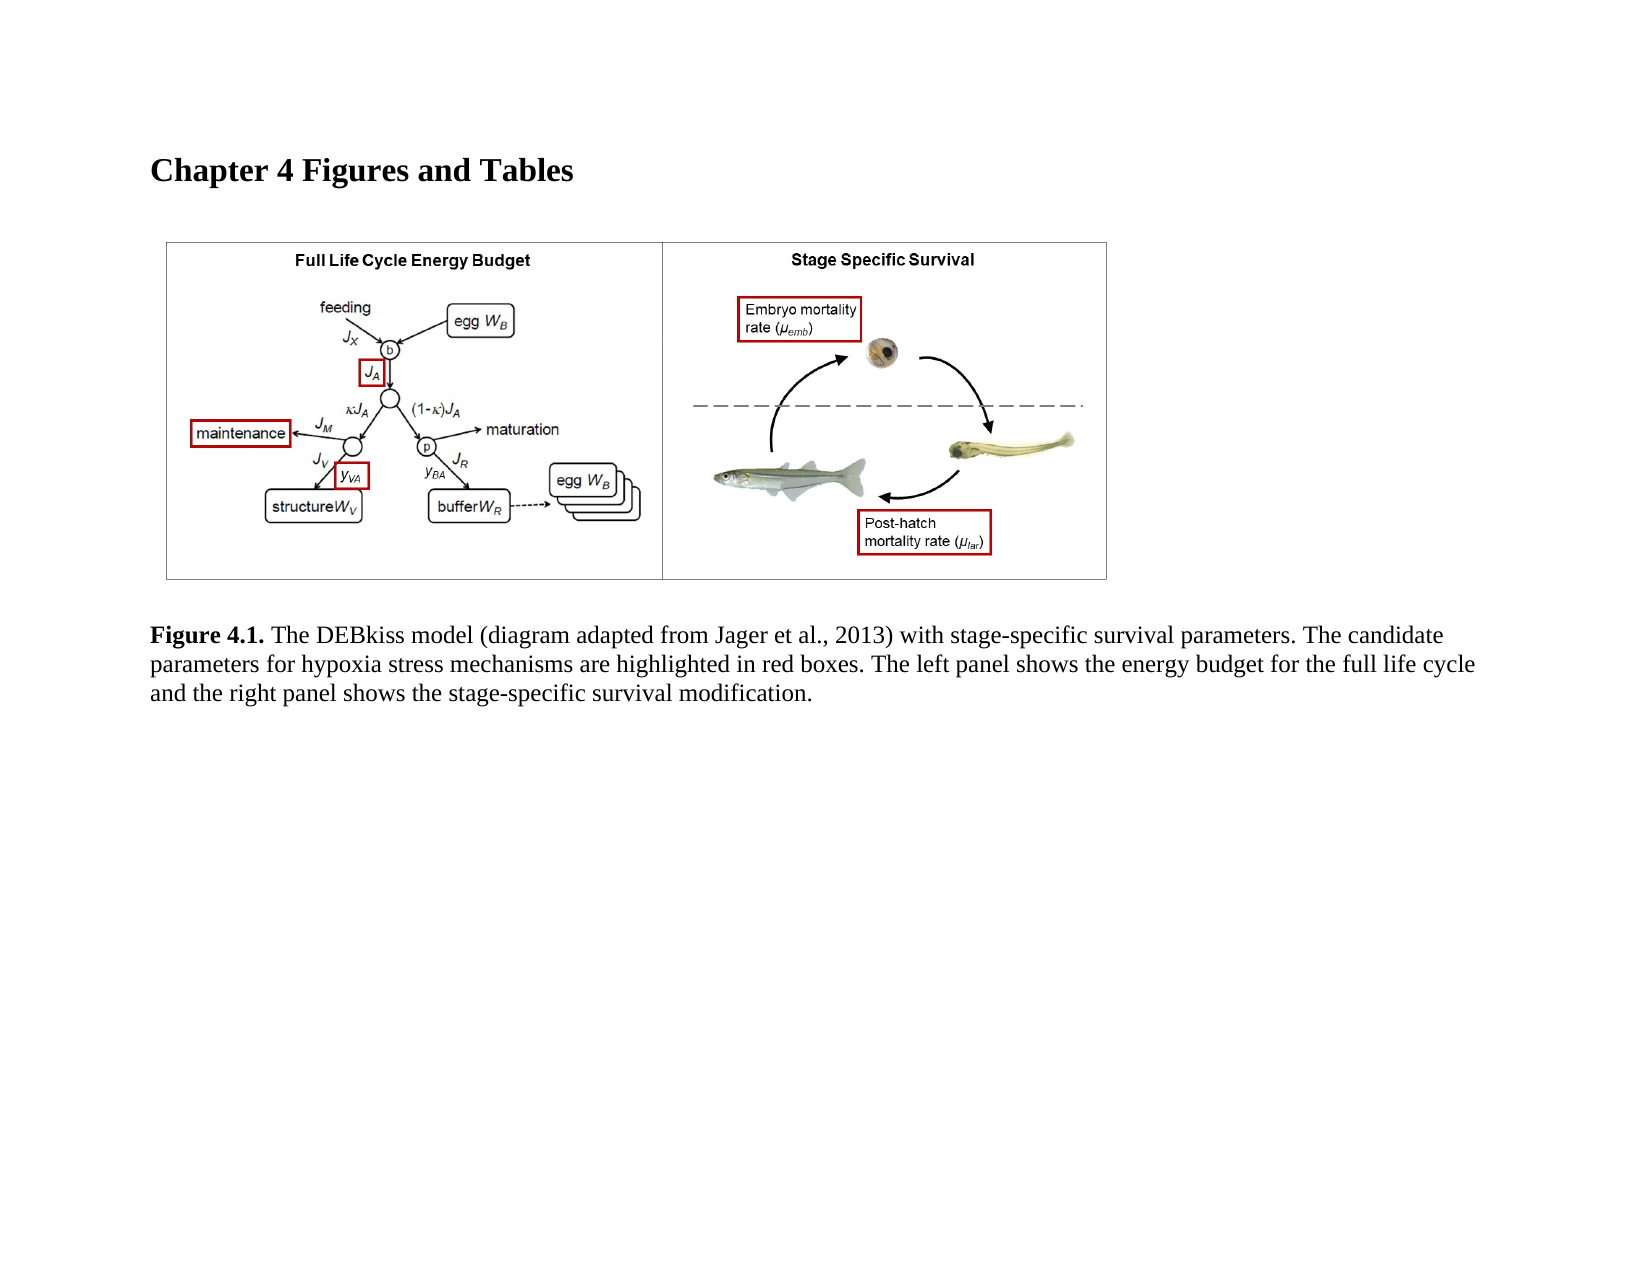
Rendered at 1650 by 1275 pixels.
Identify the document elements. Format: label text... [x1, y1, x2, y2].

text Figure 4.1. The DEBkiss model (diagram adapted from Jager et al., 2013) with stage-specific survival parameters. The candidate parameters for hypoxia stress mechanisms are highlighted in red boxes. The left panel shows the energy budget for the full life cycle and the right panel shows the stage-specific survival modification. [150, 620, 1500, 706]
picture [150, 226, 1123, 592]
text Chapter 4 Figures and Tables [150, 150, 1500, 188]
